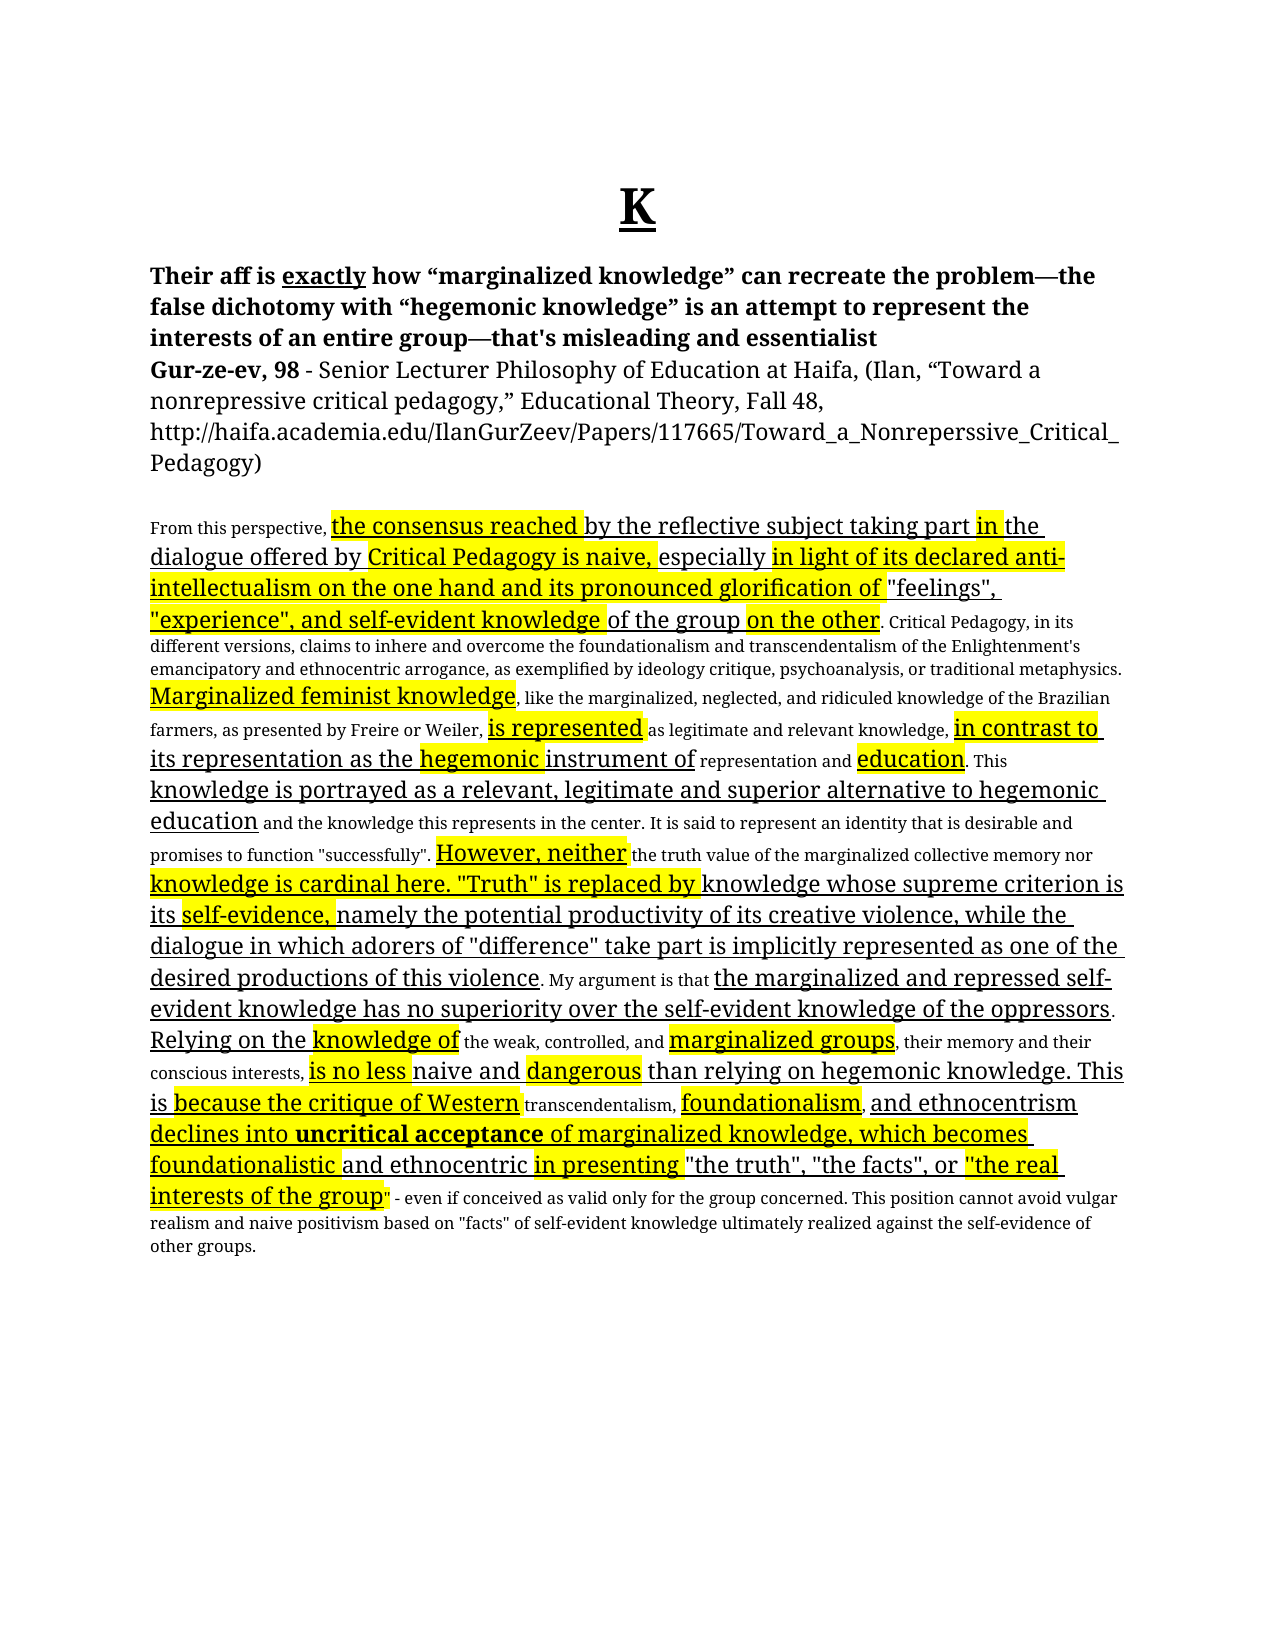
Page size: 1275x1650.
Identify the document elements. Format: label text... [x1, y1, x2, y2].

text Gur-ze-ev, 98 - Senior Lecturer Philosophy of Education at Haifa, (Ilan, “Toward a nonrepressive critical pedagogy,” Educational Theory, Fall 48, http://haifa.academia.edu/IlanGurZeev/Papers/117665/Toward_a_Nonreperssive_Critical_Pedagogy) [150, 353, 1125, 478]
text From this perspective, the consensus reached by the reflective subject taking part in the dialogue offered by Critical Pedagogy is naive, especially in light of its declared anti-intellectualism on the one hand and its pronounced glorification of "feelings", "experience", and self-evident knowledge of the group on the other. Critical Pedagogy, in its different versions, claims to inhere and overcome the foundationalism and transcendentalism of the Enlightenment's emancipatory and ethnocentric arrogance, as exemplified by ideology critique, psychoanalysis, or traditional metaphysics. Marginalized feminist knowledge, like the marginalized, neglected, and ridiculed knowledge of the Brazilian farmers, as presented by Freire or Weiler, is represented as legitimate and relevant knowledge, in contrast to its representation as the hegemonic instrument of representation and education. This knowledge is portrayed as a relevant, legitimate and superior alternative to hegemonic education and the knowledge this represents in the center. It is said to represent an identity that is desirable and promises to function "successfully". However, neither the truth value of the marginalized collective memory nor knowledge is cardinal here. "Truth" is replaced by knowledge whose supreme criterion is its self-evidence, namely the potential productivity of its creative violence, while the dialogue in which adorers of "difference" take part is implicitly represented as one of the desired productions of this violence. My argument is that the marginalized and repressed self-evident knowledge has no superiority over the self-evident knowledge of the oppressors. Relying on the knowledge of the weak, controlled, and marginalized groups, their memory and their conscious interests, is no less naive and dangerous than relying on hegemonic knowledge. This is because the critique of Western transcendentalism, foundationalism, and ethnocentrism declines into uncritical acceptance of marginalized knowledge, which becomes foundationalistic and ethnocentric in presenting "the truth", "the facts", or ''the real interests of the group" - even if conceived as valid only for the group concerned. This position cannot avoid vulgar realism and naive positivism based on "facts" of self-evident knowledge ultimately realized against the self-evidence of other groups. [150, 510, 1125, 957]
subtitle K [150, 171, 1125, 239]
text From this perspective, the consensus reached by the reflective subject taking part in the dialogue offered by Critical Pedagogy is naive, especially in light of its declared anti-intellectualism on the one hand and its pronounced glorification of "feelings", "experience", and self-evident knowledge of the group on the other. Critical Pedagogy, in its different versions, claims to inhere and overcome the foundationalism and transcendentalism of the Enlightenment's emancipatory and ethnocentric arrogance, as exemplified by ideology critique, psychoanalysis, or traditional metaphysics. Marginalized feminist knowledge, like the marginalized, neglected, and ridiculed knowledge of the Brazilian farmers, as presented by Freire or Weiler, is represented as legitimate and relevant knowledge, in contrast to its representation as the hegemonic instrument of representation and education. This knowledge is portrayed as a relevant, legitimate and superior alternative to hegemonic education and the knowledge this represents in the center. It is said to represent an identity that is desirable and promises to function "successfully". However, neither the truth value of the marginalized collective memory nor knowledge is cardinal here. "Truth" is replaced by knowledge whose supreme criterion is its self-evidence, namely the potential productivity of its creative violence, while the dialogue in which adorers of "difference" take part is implicitly represented as one of the desired productions of this violence. My argument is that the marginalized and repressed self-evident knowledge has no superiority over the self-evident knowledge of the oppressors. Relying on the knowledge of the weak, controlled, and marginalized groups, their memory and their conscious interests, is no less naive and dangerous than relying on hegemonic knowledge. This is because the critique of Western transcendentalism, foundationalism, and ethnocentrism declines into uncritical acceptance of marginalized knowledge, which becomes foundationalistic and ethnocentric in presenting "the truth", "the facts", or ''the real interests of the group" - even if conceived as valid only for the group concerned. This position cannot avoid vulgar realism and naive positivism based on "facts" of self-evident knowledge ultimately realized against the self-evidence of other groups. [150, 958, 1125, 1257]
subtitle Their aff is exactly how “marginalized knowledge” can recreate the problem—the false dichotomy with “hegemonic knowledge” is an attempt to represent the interests of an entire group—that's misleading and essentialist [150, 260, 1125, 353]
